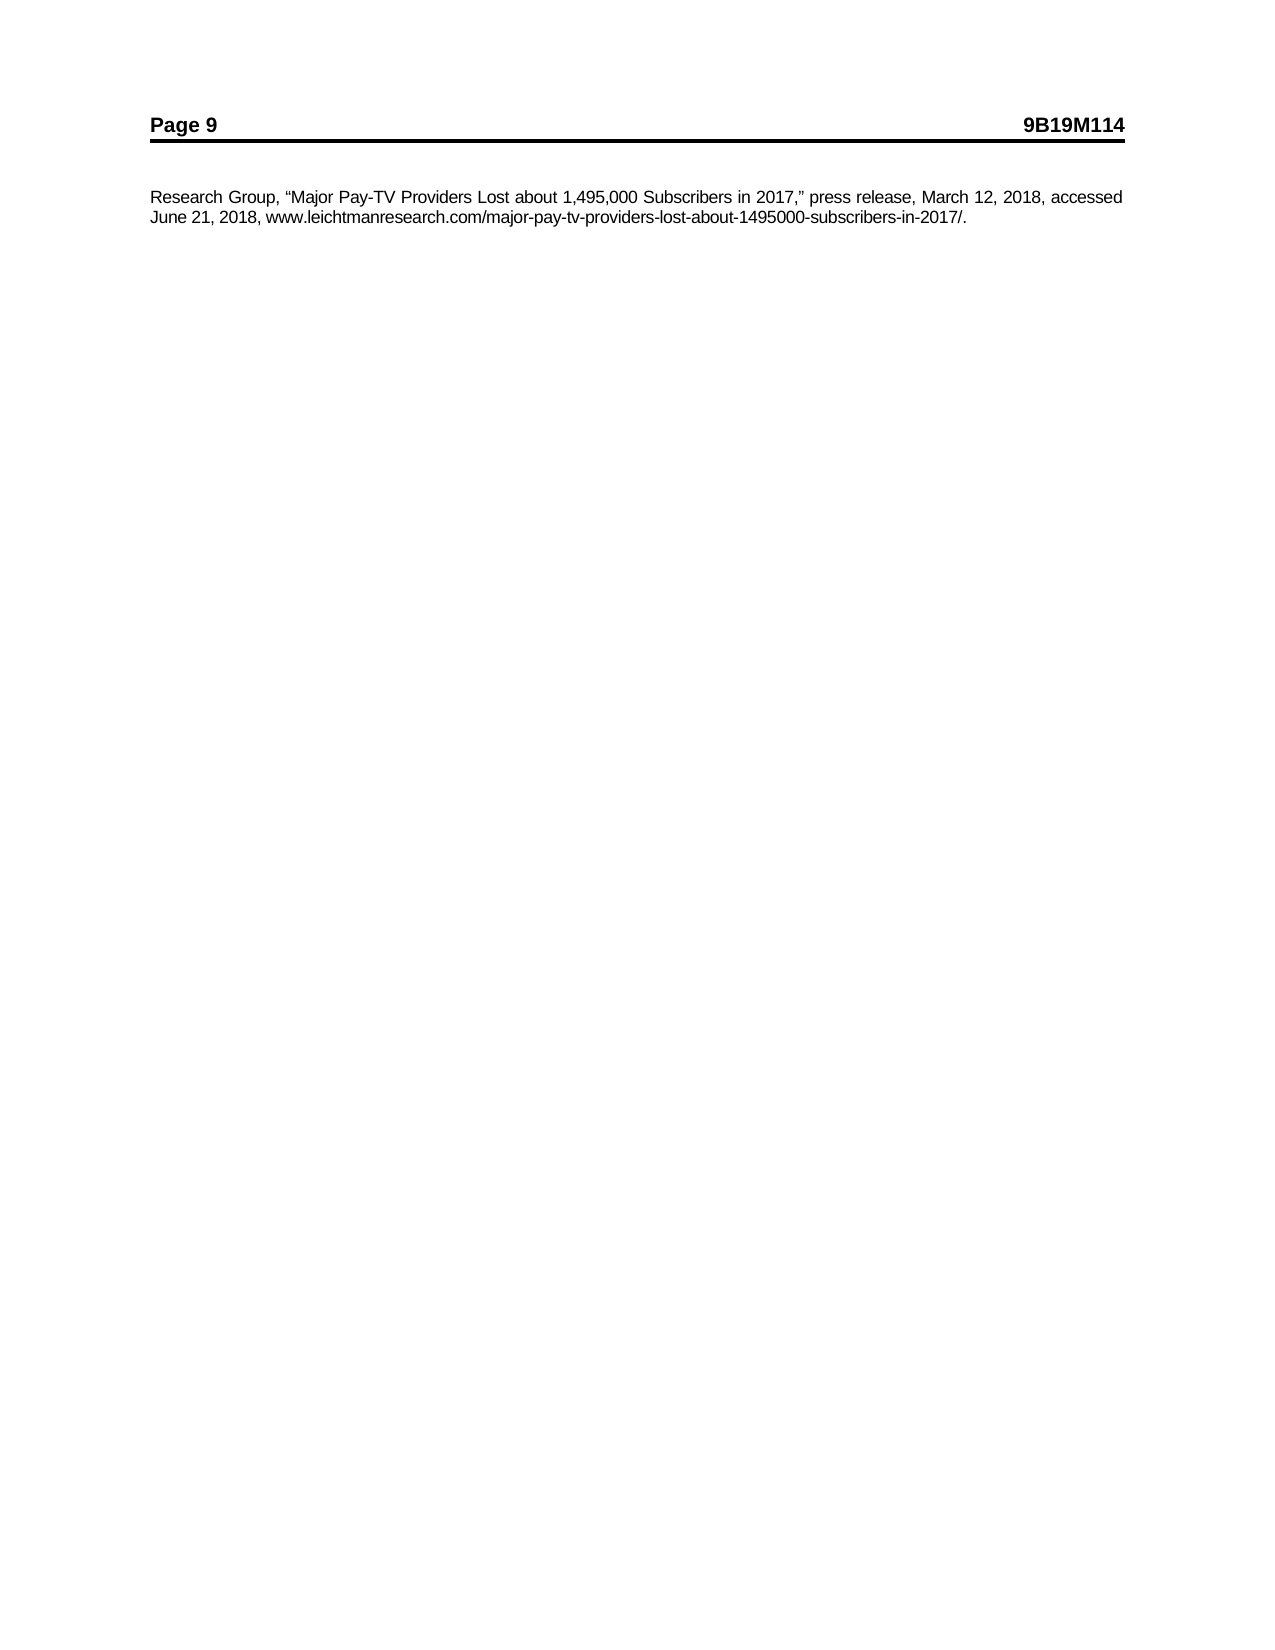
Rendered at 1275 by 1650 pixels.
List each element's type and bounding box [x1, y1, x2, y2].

text [150, 186, 1125, 227]
